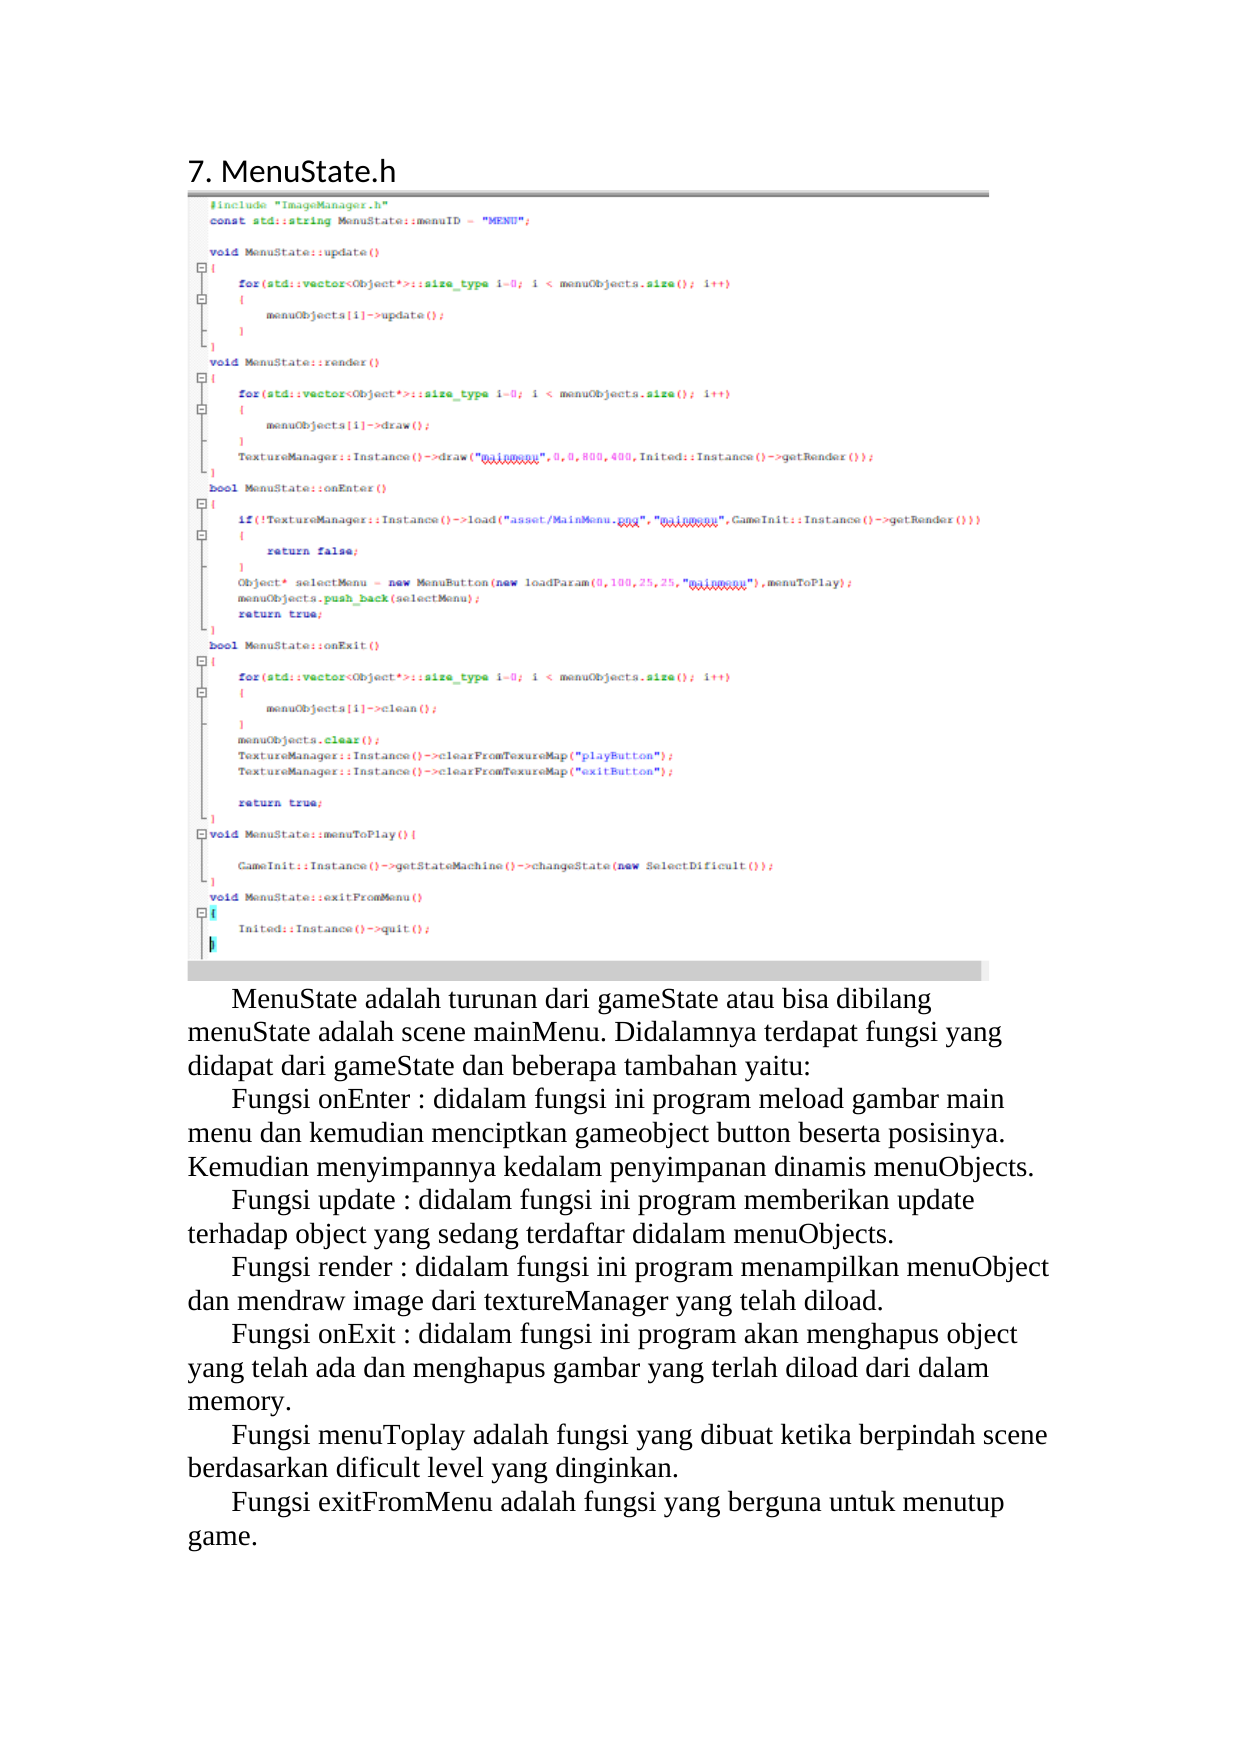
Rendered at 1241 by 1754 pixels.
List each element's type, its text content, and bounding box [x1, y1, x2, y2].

list MenuState adalah turunan dari gameState atau bisa dibilang menuState adalah scene mainMenu. Didalamnya terdapat fungsi yang didapat dari gameState dan beberapa tambahan yaitu: [187, 981, 1053, 1082]
list Fungsi onExit : didalam fungsi ini program akan menghapus object yang telah ada dan menghapus gambar yang terlah diload dari dalam memory. [187, 1316, 1053, 1417]
list Fungsi onEnter : didalam fungsi ini program meload gambar main menu dan kemudian menciptkan gameobject button beserta posisinya. Kemudian menyimpannya kedalam penyimpanan dinamis menuObjects. [187, 1082, 1053, 1182]
list MenuState.h [187, 150, 1053, 191]
list Fungsi render : didalam fungsi ini program menampilkan menuObject dan mendraw image dari textureManager yang telah diload. [187, 1249, 1053, 1316]
list Fungsi menuToplay adalah fungsi yang dibuat ketika berpindah scene berdasarkan dificult level yang dinginkan. [187, 1417, 1053, 1484]
picture [187, 190, 990, 981]
list Fungsi exitFromMenu adalah fungsi yang berguna untuk menutup game. [187, 1484, 1053, 1551]
list Fungsi update : didalam fungsi ini program memberikan update terhadap object yang sedang terdaftar didalam menuObjects. [187, 1182, 1053, 1249]
